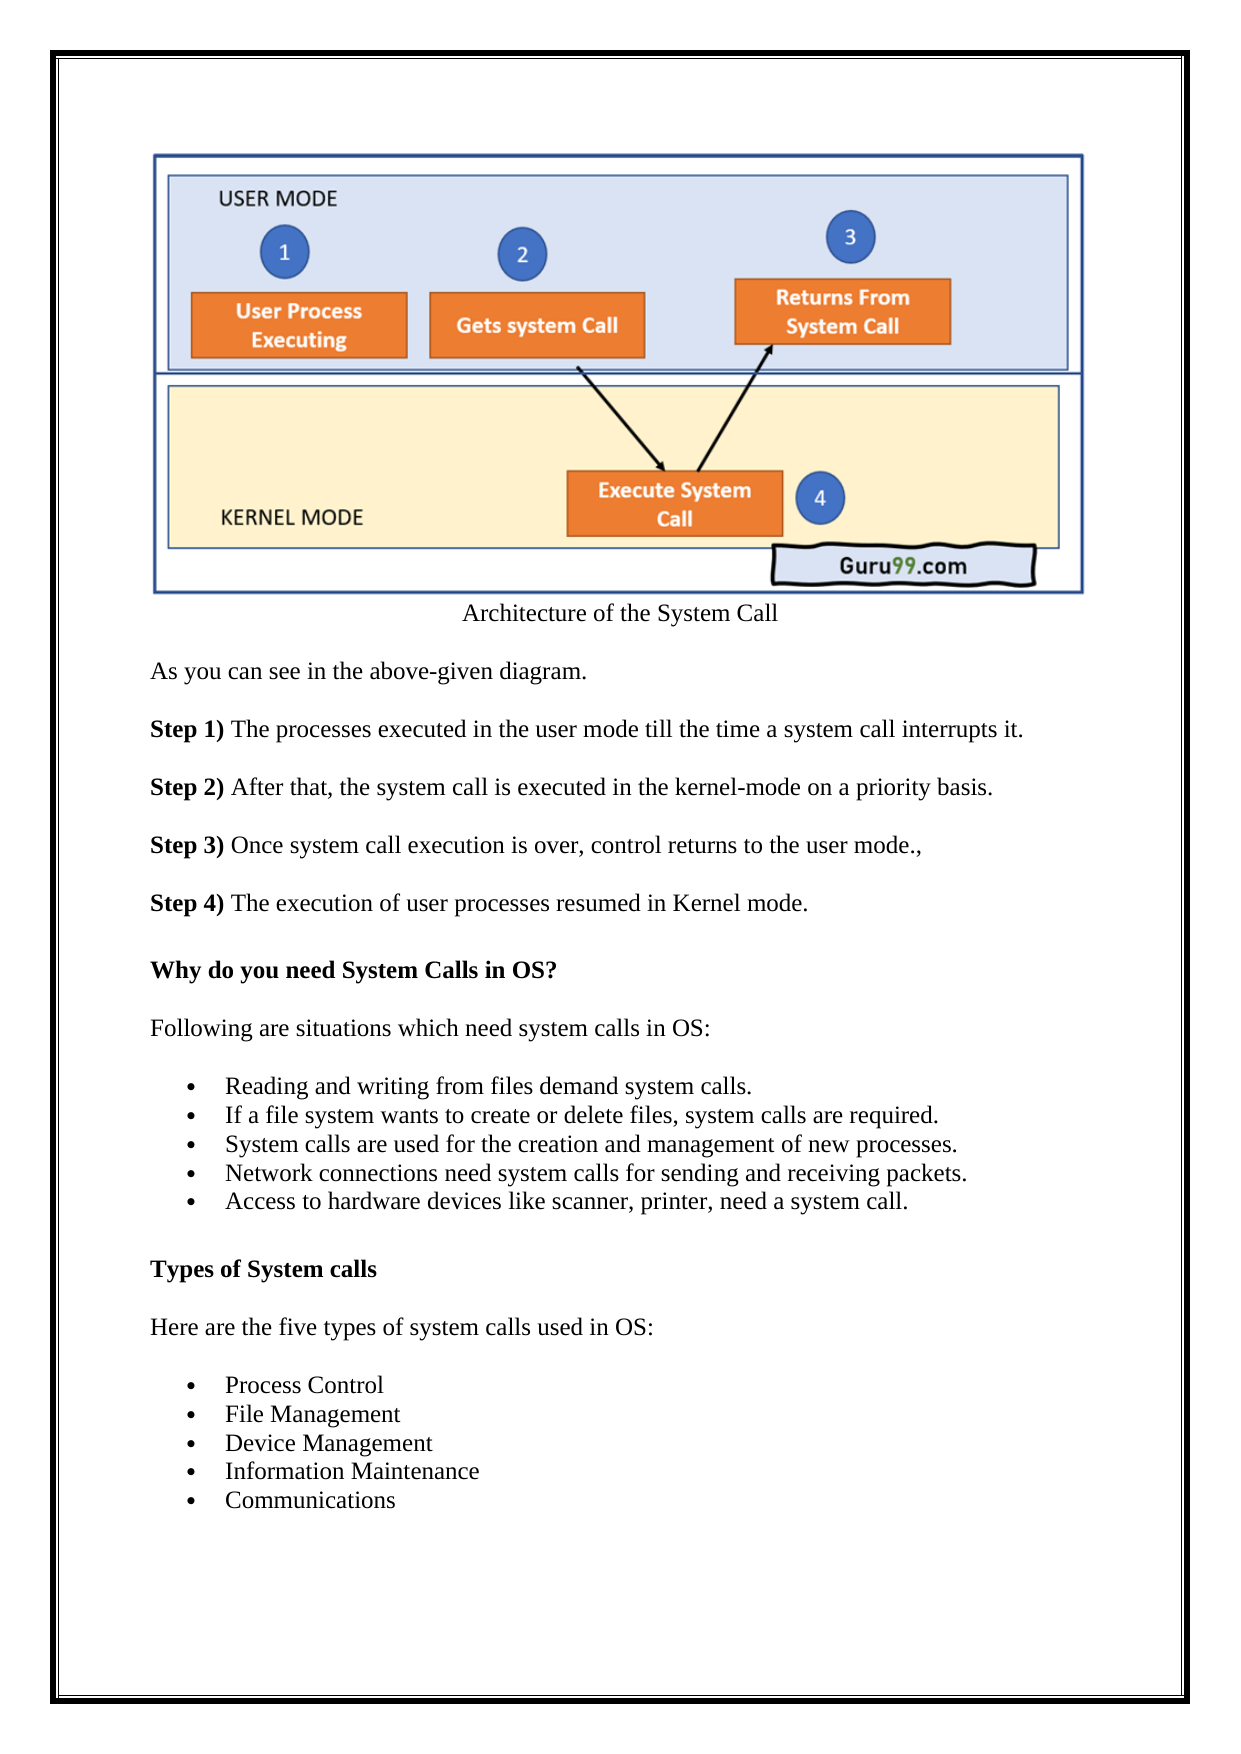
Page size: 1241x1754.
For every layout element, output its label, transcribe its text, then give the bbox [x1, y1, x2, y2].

list File Management [187, 1399, 1090, 1428]
picture [150, 150, 1091, 598]
list Process Control [187, 1370, 1090, 1399]
list Network connections need system calls for sending and receiving packets. [187, 1158, 1090, 1186]
text As you can see in the above-given diagram. [150, 656, 1090, 685]
text Architecture of the System Call [150, 598, 1090, 627]
list Device Management [187, 1428, 1090, 1456]
text Here are the five types of system calls used in OS: [150, 1312, 1090, 1341]
text Types of System calls [150, 1244, 1090, 1283]
text Step 4) The execution of user processes resumed in Kernel mode. [150, 888, 1090, 916]
list If a file system wants to create or delete files, system calls are required. [187, 1100, 1090, 1129]
list Access to hardware devices like scanner, printer, need a system call. [187, 1186, 1090, 1215]
list Reading and writing from files demand system calls. [187, 1071, 1090, 1100]
text Step 3) Once system call execution is over, control returns to the user mode., [150, 830, 1090, 858]
list Information Maintenance [187, 1456, 1090, 1485]
list System calls are used for the creation and management of new processes. [187, 1129, 1090, 1158]
text Step 1) The processes executed in the user mode till the time a system call interrupts it. [150, 714, 1090, 743]
text Step 2) After that, the system call is executed in the kernel-mode on a priority basis. [150, 772, 1090, 801]
text Following are situations which need system calls in OS: [150, 1013, 1090, 1042]
list Communications [187, 1485, 1090, 1514]
text Why do you need System Calls in OS? [150, 946, 1090, 984]
